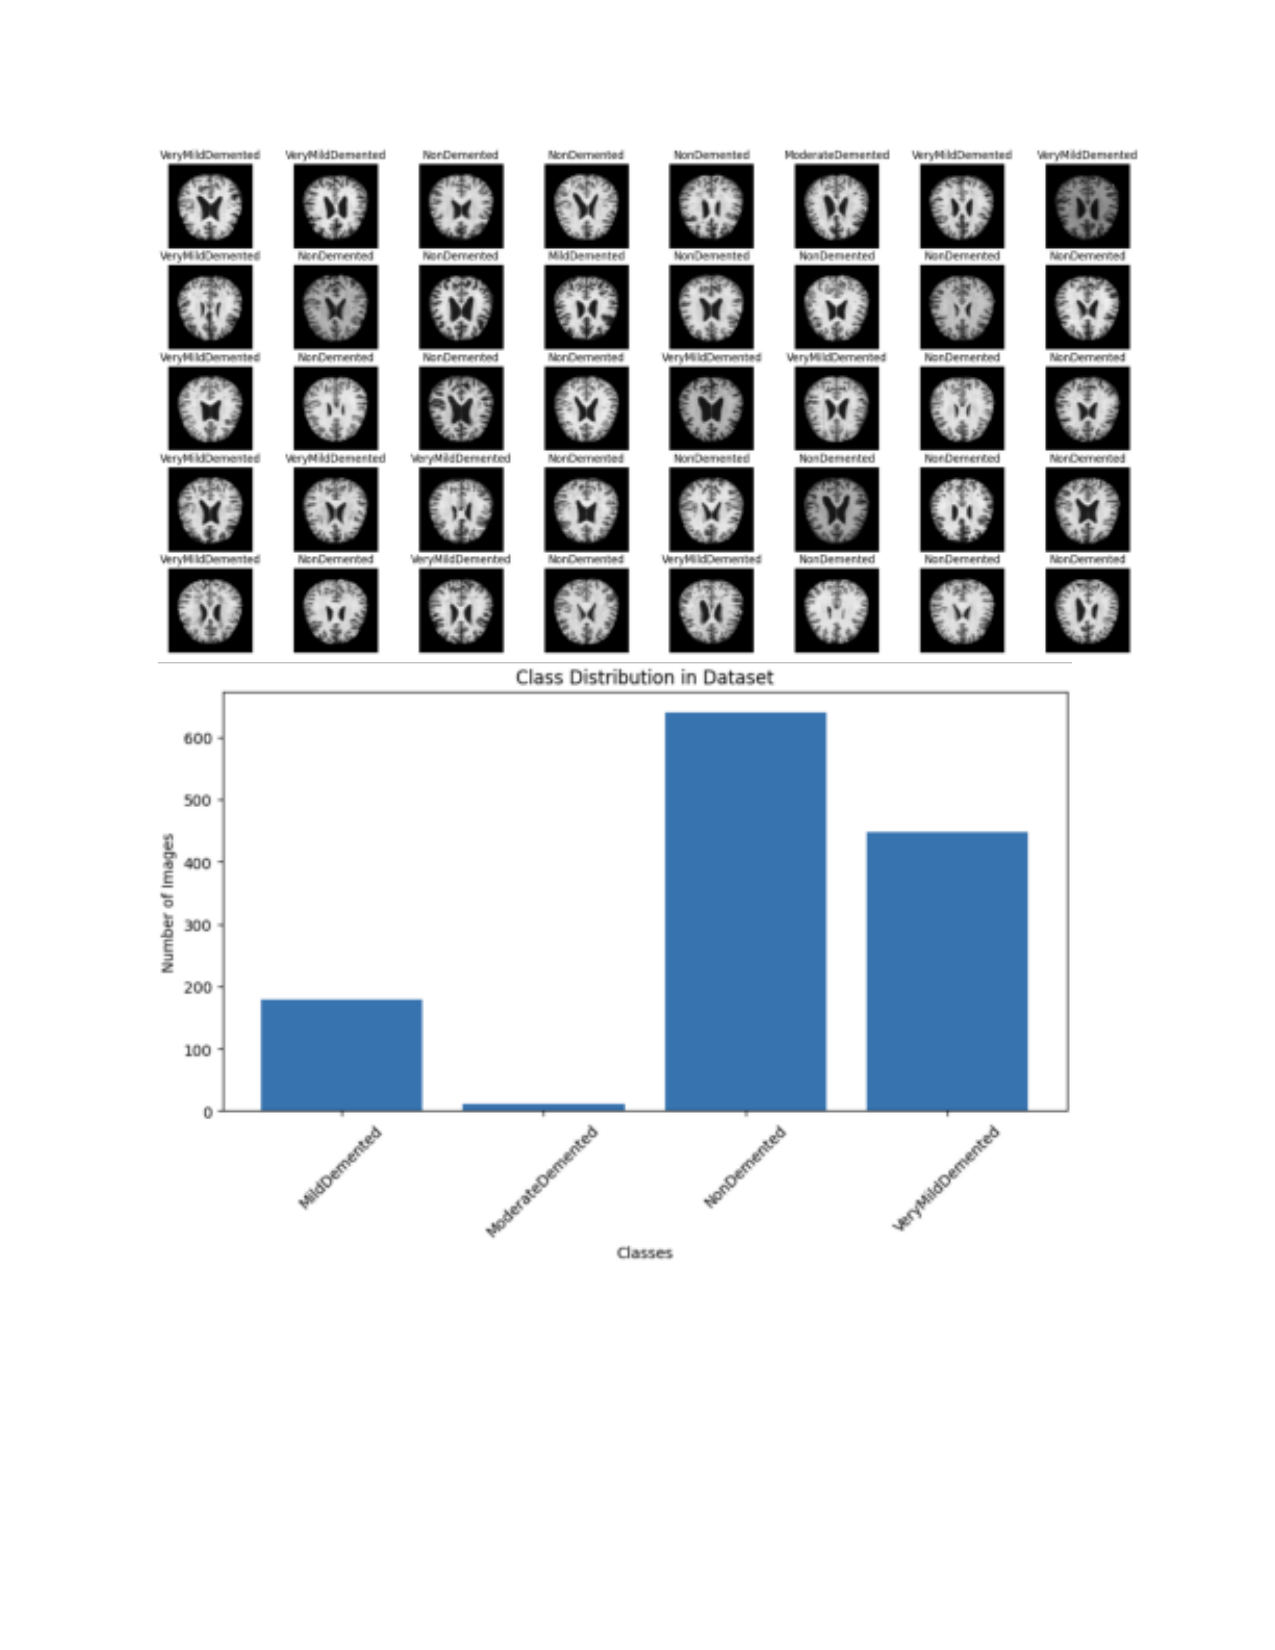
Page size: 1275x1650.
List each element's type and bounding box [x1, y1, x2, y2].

picture [157, 145, 1144, 1267]
